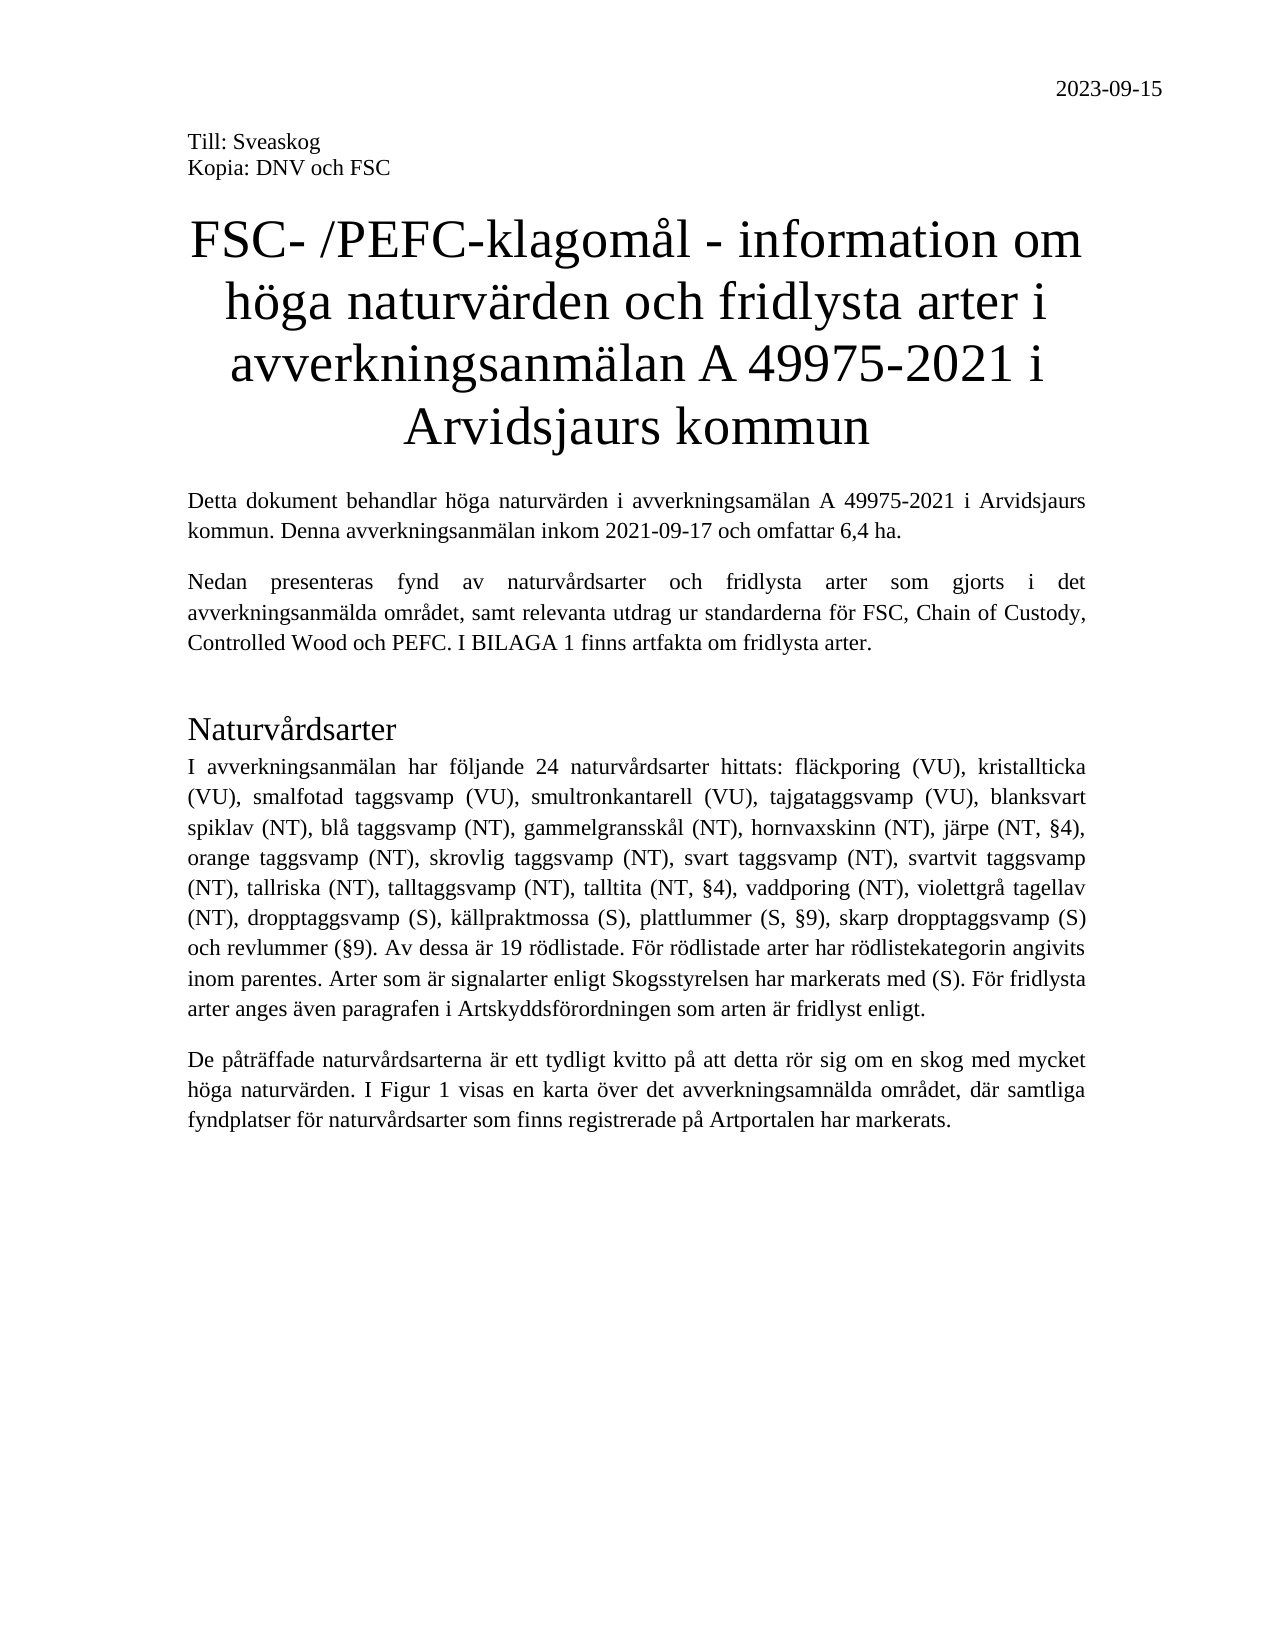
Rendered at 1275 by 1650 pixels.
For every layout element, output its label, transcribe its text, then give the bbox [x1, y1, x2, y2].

text De påträffade naturvårdsarterna är ett tydligt kvitto på att detta rör sig om en skog med mycket höga naturvärden. I Figur 1 visas en karta över det avverkningsamnälda området, där samtliga fyndplatser för naturvårdsarter som finns registrerade på Artportalen har markerats. [187, 1046, 1087, 1133]
text Nedan presenteras fynd av naturvårdsarter och fridlysta arter som gjorts i det avverkningsanmälda området, samt relevanta utdrag ur standarderna för FSC, Chain of Custody, Controlled Wood och PEFC. I BILAGA 1 finns artfakta om fridlysta arter. [187, 568, 1087, 655]
text Detta dokument behandlar höga naturvärden i avverkningsamälan A 49975-2021 i Arvidsjaurs kommun. Denna avverkningsanmälan inkom 2021-09-17 och omfattar 6,4 ha. [187, 487, 1087, 544]
subtitle Naturvårdsarter [187, 709, 1087, 747]
title FSC- /PEFC-klagomål - information om höga naturvärden och fridlysta arter i avverkningsanmälan A 49975-2021 i Arvidsjaurs kommun [187, 207, 1087, 456]
text I avverkningsanmälan har följande 24 naturvårdsarter hittats: fläckporing (VU), kristallticka (VU), smalfotad taggsvamp (VU), smultronkantarell (VU), tajgataggsvamp (VU), blanksvart spiklav (NT), blå taggsvamp (NT), gammelgransskål (NT), hornvaxskinn (NT), järpe (NT, §4), orange taggsvamp (NT), skrovlig taggsvamp (NT), svart taggsvamp (NT), svartvit taggsvamp (NT), tallriska (NT), talltaggsvamp (NT), talltita (NT, §4), vaddporing (NT), violettgrå tagellav (NT), dropptaggsvamp (S), källpraktmossa (S), plattlummer (S, §9), skarp dropptaggsvamp (S) och revlummer (§9). Av dessa är 19 rödlistade. För rödlistade arter har rödlistekategorin angivits inom parentes. Arter som är signalarter enligt Skogsstyrelsen har markerats med (S). För fridlysta arter anges även paragrafen i Artskyddsförordningen som arten är fridlyst enligt. [187, 753, 1087, 1021]
